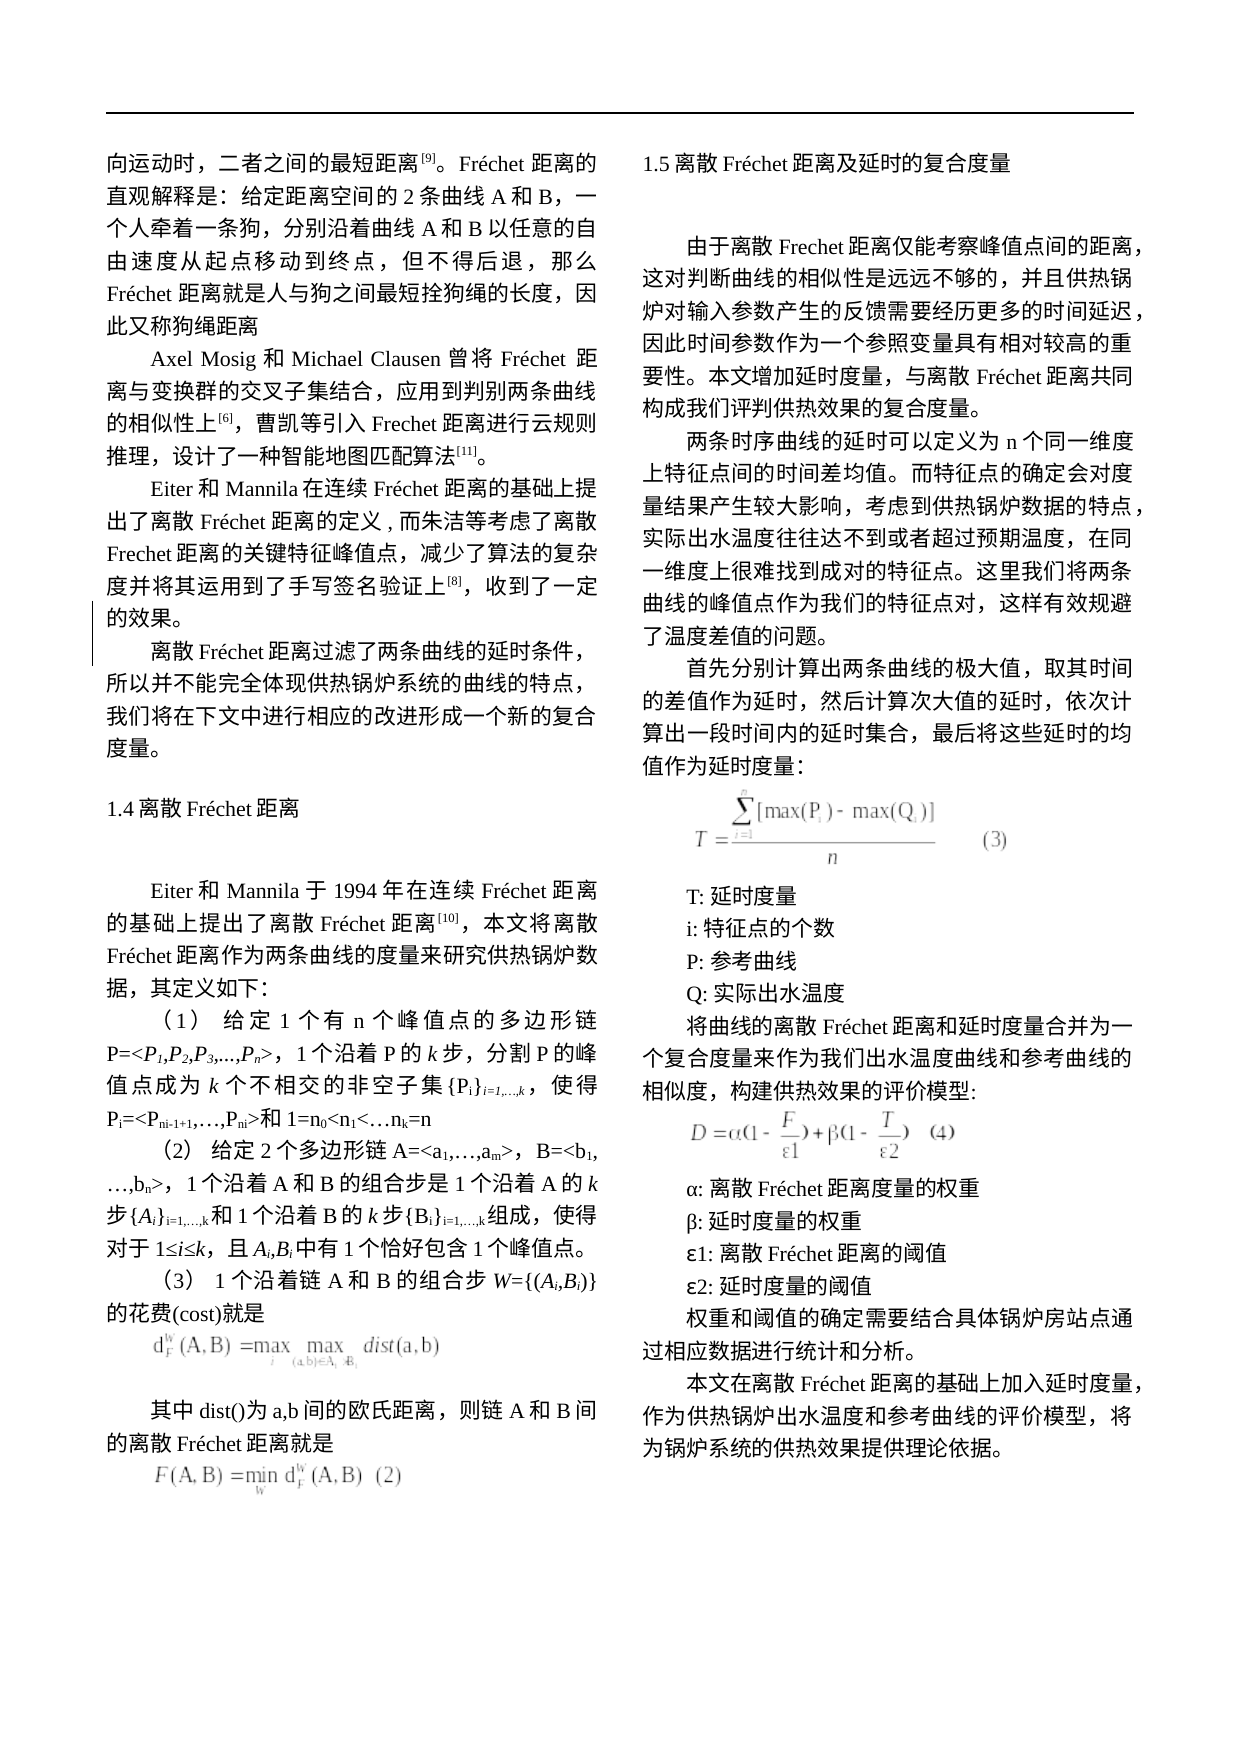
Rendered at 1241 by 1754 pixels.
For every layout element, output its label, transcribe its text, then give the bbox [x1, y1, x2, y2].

text Eiter和Mannila于1994年在连续Fréchet距离的基础上提出了离散Fréchet距离[10]，本文将离散Fréchet距离作为两条曲线的度量来研究供热锅炉数据，其定义如下： [106, 873, 598, 1003]
text P: 参考曲线 [642, 943, 1134, 976]
text β: 延时度量的权重 [642, 1203, 1134, 1236]
text α: 离散Fréchet距离度量的权重 [642, 1171, 1134, 1203]
subtitle 1.5离散Fréchet距离及延时的复合度量 [642, 146, 1134, 178]
text ε1: 离散Fréchet距离的阈值 [642, 1236, 1134, 1268]
text Q: 实际出水温度 [642, 976, 1134, 1008]
subtitle 1.4离散Fréchet距离 [106, 790, 598, 823]
text i: 特征点的个数 [642, 911, 1134, 943]
text 其中dist()为a,b间的欧氏距离，则链A和B间的离散Fréchet距离就是 [106, 1393, 598, 1458]
text （3） 1个沿着链A和B的组合步W={(Ai,Bi)}的花费(cost)就是 [106, 1263, 598, 1328]
text 离散Fréchet距离过滤了两条曲线的延时条件，所以并不能完全体现供热锅炉系统的曲线的特点，我们将在下文中进行相应的改进形成一个新的复合度量。 [106, 633, 598, 763]
text 由于离散Frechet距离仅能考察峰值点间的距离，这对判断曲线的相似性是远远不够的，并且供热锅炉对输入参数产生的反馈需要经历更多的时间延迟，因此时间参数作为一个参照变量具有相对较高的重要性。本文增加延时度量，与离散Fréchet距离共同构成我们评判供热效果的复合度量。 [642, 228, 1134, 423]
text T: 延时度量 [642, 878, 1134, 911]
text （2） 给定2个多边形链A=<a1,…,am>，B=<b1,…,bn>，1个沿着A和B的组合步是1个沿着A的k步{Ai}i=1,…,k和1个沿着B的k步{Bi}i=1,…,k组成，使得对于1≤i≤k，且Ai,Bi中有1个恰好包含1个峰值点。 [106, 1133, 598, 1263]
text 权重和阈值的确定需要结合具体锅炉房站点通过相应数据进行统计和分析。 [642, 1301, 1134, 1366]
text ε2: 延时度量的阈值 [642, 1268, 1134, 1301]
text 将曲线的离散Fréchet距离和延时度量合并为一个复合度量来作为我们出水温度曲线和参考曲线的相似度，构建供热效果的评价模型: [642, 1008, 1134, 1106]
text Eiter 和 Mannila在连续 Fréchet 距离的基础上提出了离散 Fréchet 距离的定义 , 而朱洁等考虑了离散Frechet距离的关键特征峰值点，减少了算法的复杂度并将其运用到了手写签名验证上[8]，收到了一定的效果。 [106, 471, 598, 633]
text Axel Mosig和Michael Clausen曾将Fréchet 距离与变换群的交叉子集结合，应用到判别两条曲线的相似性上[6]，曹凯等引入Frechet距离进行云规则推理，设计了一种智能地图匹配算法[11]。 [106, 341, 598, 471]
text （1） 给定1个有n个峰值点的多边形链P=<P1,P2,P3,...,Pn>，1个沿着P的k步，分割P的峰值点成为k个不相交的非空子集{Pi}i=1,…,k，使得Pi=<Pni-1+1,…,Pni>和1=n0<n1<…nk=n [106, 1003, 598, 1133]
text 本文在离散Fréchet距离的基础上加入延时度量，作为供热锅炉出水温度和参考曲线的评价模型，将为锅炉系统的供热效果提供理论依据。 [642, 1366, 1134, 1463]
text 两条时序曲线的延时可以定义为n个同一维度上特征点间的时间差均值。而特征点的确定会对度量结果产生较大影响，考虑到供热锅炉数据的特点，实际出水温度往往达不到或者超过预期温度，在同一维度上很难找到成对的特征点。这里我们将两条曲线的峰值点作为我们的特征点对，这样有效规避了温度差值的问题。 [642, 423, 1134, 651]
text 首先分别计算出两条曲线的极大值，取其时间的差值作为延时，然后计算次大值的延时，依次计算出一段时间内的延时集合，最后将这些延时的均值作为延时度量： [642, 651, 1134, 781]
